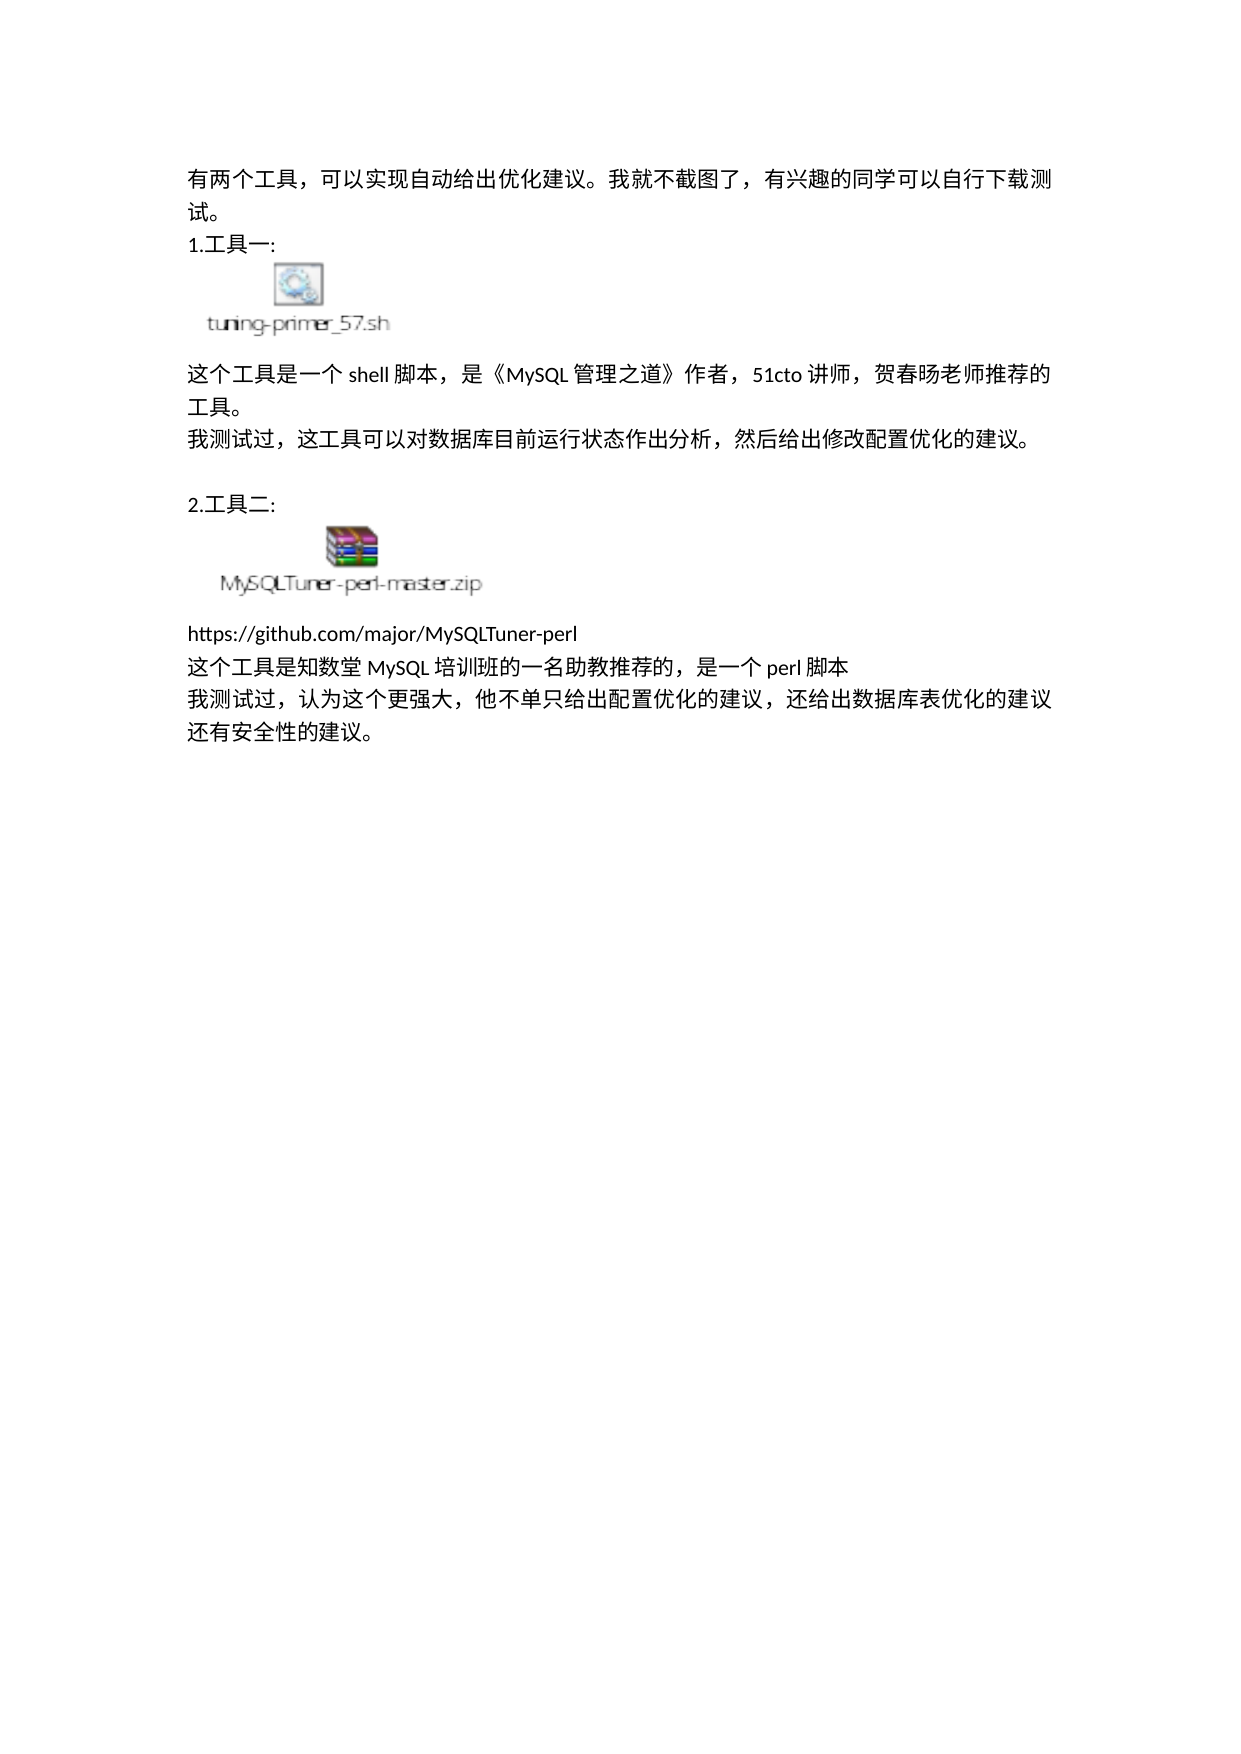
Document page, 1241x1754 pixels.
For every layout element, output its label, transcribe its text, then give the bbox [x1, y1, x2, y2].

text 1.工具一: [187, 227, 1053, 259]
text 我测试过，这工具可以对数据库目前运行状态作出分析，然后给出修改配置优化的建议。 [187, 422, 1053, 454]
text 这个工具是知数堂MySQL培训班的一名助教推荐的，是一个perl脚本 [187, 649, 1053, 682]
text 有两个工具，可以实现自动给出优化建议。我就不截图了，有兴趣的同学可以自行下载测试。 [187, 162, 1053, 227]
text https://github.com/major/MySQLTuner-perl [187, 617, 1053, 649]
text 2.工具二: [187, 487, 1053, 519]
text 我测试过，认为这个更强大，他不单只给出配置优化的建议，还给出数据库表优化的建议，还有安全性的建议。 [187, 682, 1053, 747]
text 这个工具是一个shell脚本，是《MySQL管理之道》作者，51cto讲师，贺春旸老师推荐的工具。 [187, 357, 1053, 422]
